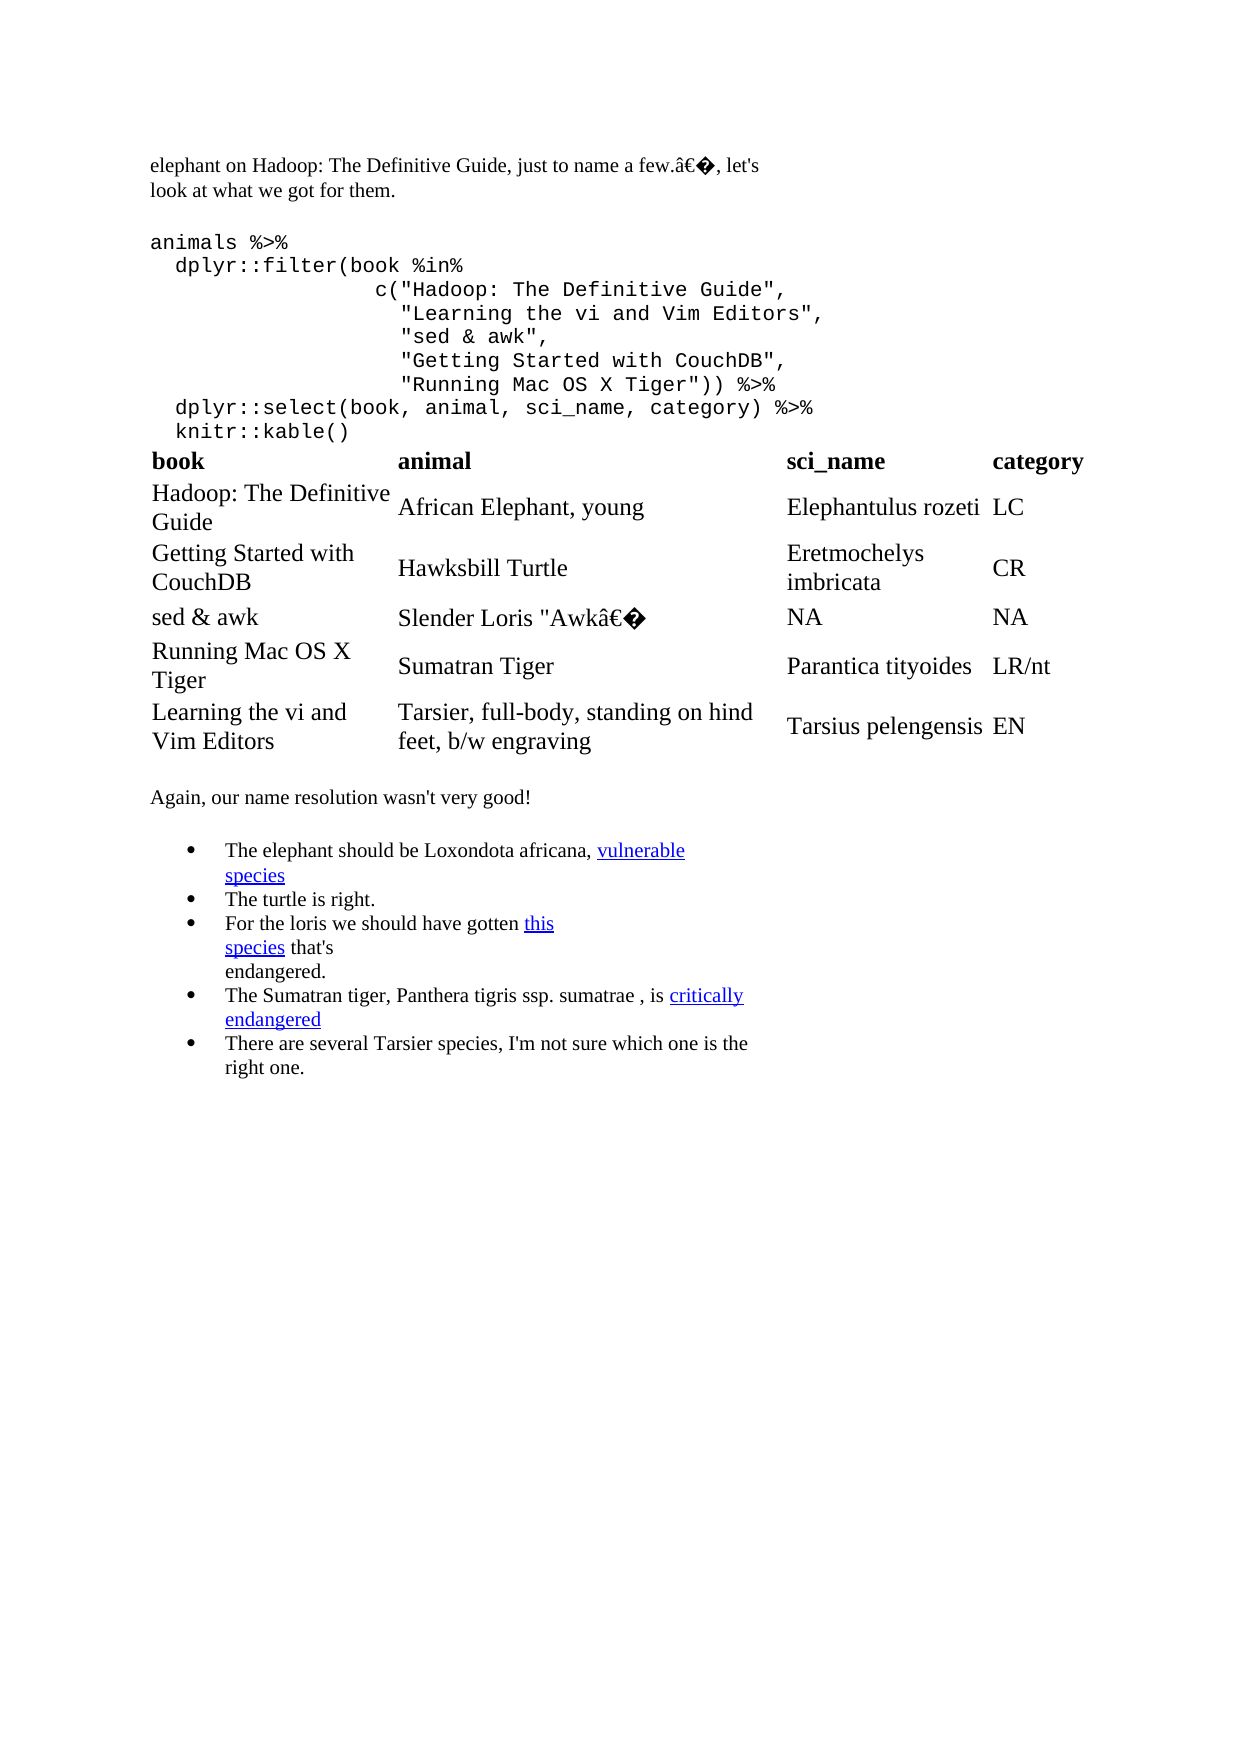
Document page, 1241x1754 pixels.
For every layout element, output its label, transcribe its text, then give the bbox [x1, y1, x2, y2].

table_cell CR [991, 537, 1090, 598]
list For the loris we should have gotten this species that's endangered. [187, 911, 1090, 983]
text c("Hadoop: The Definitive Guide", [150, 279, 1090, 303]
table_cell Eretmochelys imbricata [785, 537, 991, 598]
table_cell LC [991, 476, 1090, 537]
list There are several Tarsier species, I'm not sure which one is the right one. [187, 1031, 1090, 1079]
table_cell LR/nt [991, 635, 1090, 695]
table_cell Hawksbill Turtle [396, 537, 785, 598]
table_cell Slender Loris "Awkâ€� [396, 598, 785, 635]
table_cell EN [991, 695, 1090, 756]
text Again, our name resolution wasn't very good! [150, 785, 1090, 809]
table_cell Running Mac OS X Tiger [150, 635, 396, 695]
table_header sci_name [785, 445, 991, 476]
table_cell Hadoop: The Definitive Guide [150, 476, 396, 537]
text animals %>% [150, 232, 1090, 255]
table_cell Parantica tityoides [785, 635, 991, 695]
table_header animal [396, 445, 785, 476]
table_cell NA [991, 598, 1090, 635]
table_cell Elephantulus rozeti [785, 476, 991, 537]
text dplyr::select(book, animal, sci_name, category) %>% [150, 397, 1090, 421]
text "Getting Started with CouchDB", [150, 350, 1090, 373]
table_cell Learning the vi and Vim Editors [150, 695, 396, 756]
list The Sumatran tiger, Panthera tigris ssp. sumatrae , is critically endangered [187, 983, 1090, 1031]
list The elephant should be Loxondota africana, vulnerable species [187, 838, 1090, 887]
table_cell Tarsius pelengensis [785, 695, 991, 756]
table_cell sed & awk [150, 598, 396, 635]
table_cell African Elephant, young [396, 476, 785, 537]
list The turtle is right. [187, 887, 1090, 911]
text dplyr::filter(book %in% [150, 255, 1090, 279]
text "sed & awk", [150, 326, 1090, 350]
table_cell NA [785, 598, 991, 635]
table_cell Getting Started with CouchDB [150, 537, 396, 598]
text knitr::kable() [150, 421, 1090, 444]
text "Running Mac OS X Tiger")) %>% [150, 373, 1090, 397]
table_cell Tarsier, full-body, standing on hind feet, b/w engraving [396, 695, 785, 756]
table_header book [150, 445, 396, 476]
text "Learning the vi and Vim Editors", [150, 303, 1090, 326]
table_header category [991, 445, 1090, 476]
table_cell Sumatran Tiger [396, 635, 785, 695]
